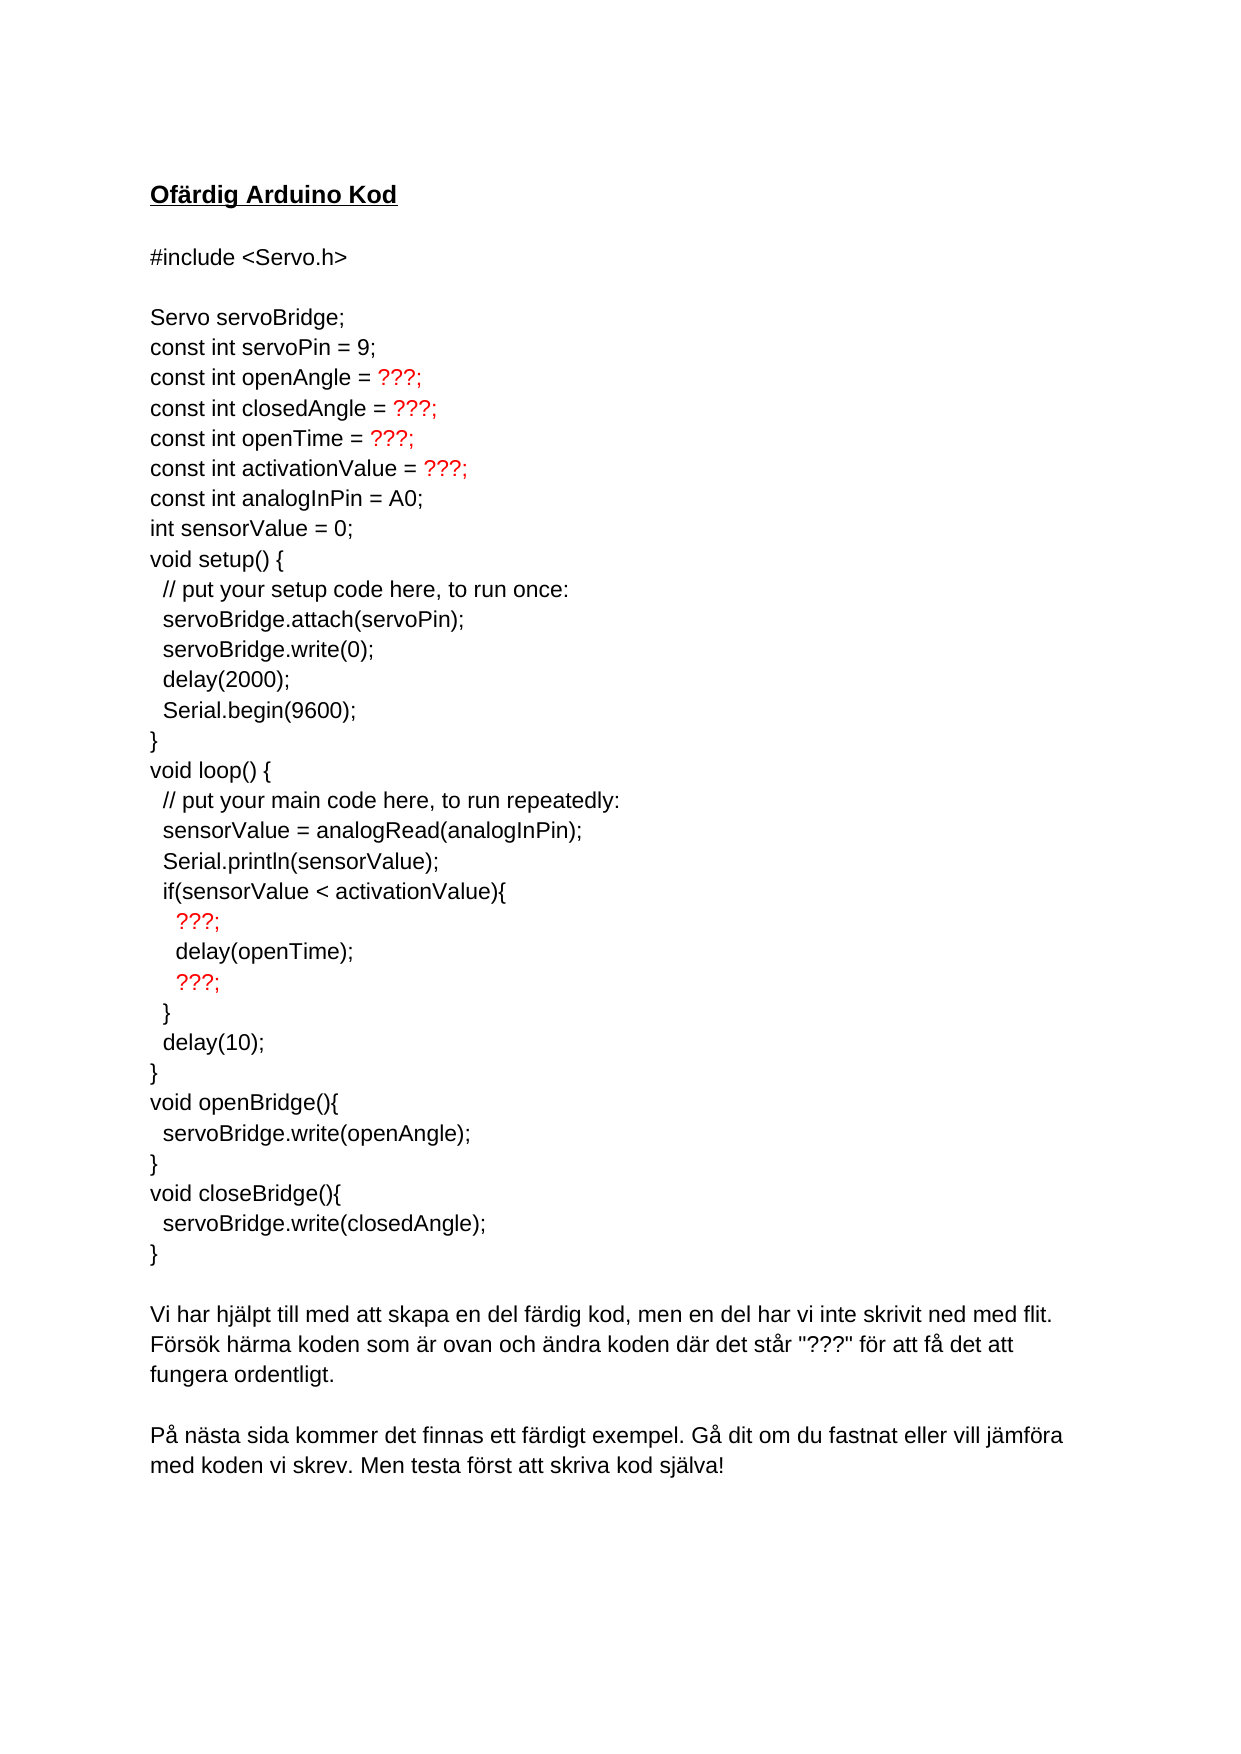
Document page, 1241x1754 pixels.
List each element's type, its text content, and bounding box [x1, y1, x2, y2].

text } [150, 999, 1090, 1025]
text // put your setup code here, to run once: [150, 576, 1090, 602]
text Ofärdig Arduino Kod [150, 180, 1090, 209]
text delay(10); [150, 1029, 1090, 1055]
text if(sensorValue < activationValue){ [150, 878, 1090, 904]
text const int openAngle = ???; [150, 364, 1090, 391]
text Servo servoBridge; [150, 304, 1090, 330]
text } [150, 1240, 1090, 1267]
text } [150, 727, 1090, 753]
text ???; [150, 968, 1090, 995]
text const int analogInPin = A0; [150, 485, 1090, 511]
text const int activationValue = ???; [150, 455, 1090, 481]
text } [150, 1059, 1090, 1085]
text servoBridge.attach(servoPin); [150, 606, 1090, 632]
text Serial.begin(9600); [150, 697, 1090, 723]
text servoBridge.write(openAngle); [150, 1119, 1090, 1146]
text const int closedAngle = ???; [150, 394, 1090, 421]
text delay(openTime); [150, 938, 1090, 964]
text ???; [150, 908, 1090, 934]
text void loop() { [150, 757, 1090, 783]
text void openBridge(){ [150, 1089, 1090, 1116]
text På nästa sida kommer det finnas ett färdigt exempel. Gå dit om du fastnat eller vill jämföra med koden vi skrev. Men testa först att skriva kod själva! [150, 1422, 1090, 1478]
text } [150, 1150, 1090, 1176]
text Serial.println(sensorValue); [150, 848, 1090, 874]
text sensorValue = analogRead(analogInPin); [150, 817, 1090, 844]
text servoBridge.write(0); [150, 636, 1090, 662]
text #include <Servo.h> [150, 243, 1090, 270]
text void setup() { [150, 546, 1090, 572]
text const int openTime = ???; [150, 425, 1090, 451]
text void closeBridge(){ [150, 1180, 1090, 1206]
text int sensorValue = 0; [150, 515, 1090, 542]
text Vi har hjälpt till med att skapa en del färdig kod, men en del har vi inte skrivit ned med flit. Försök härma koden som är ovan och ändra koden där det står "???" för att få det att fungera ordentligt. [150, 1301, 1090, 1387]
text // put your main code here, to run repeatedly: [150, 787, 1090, 813]
text const int servoPin = 9; [150, 334, 1090, 360]
text delay(2000); [150, 666, 1090, 693]
text servoBridge.write(closedAngle); [150, 1210, 1090, 1236]
